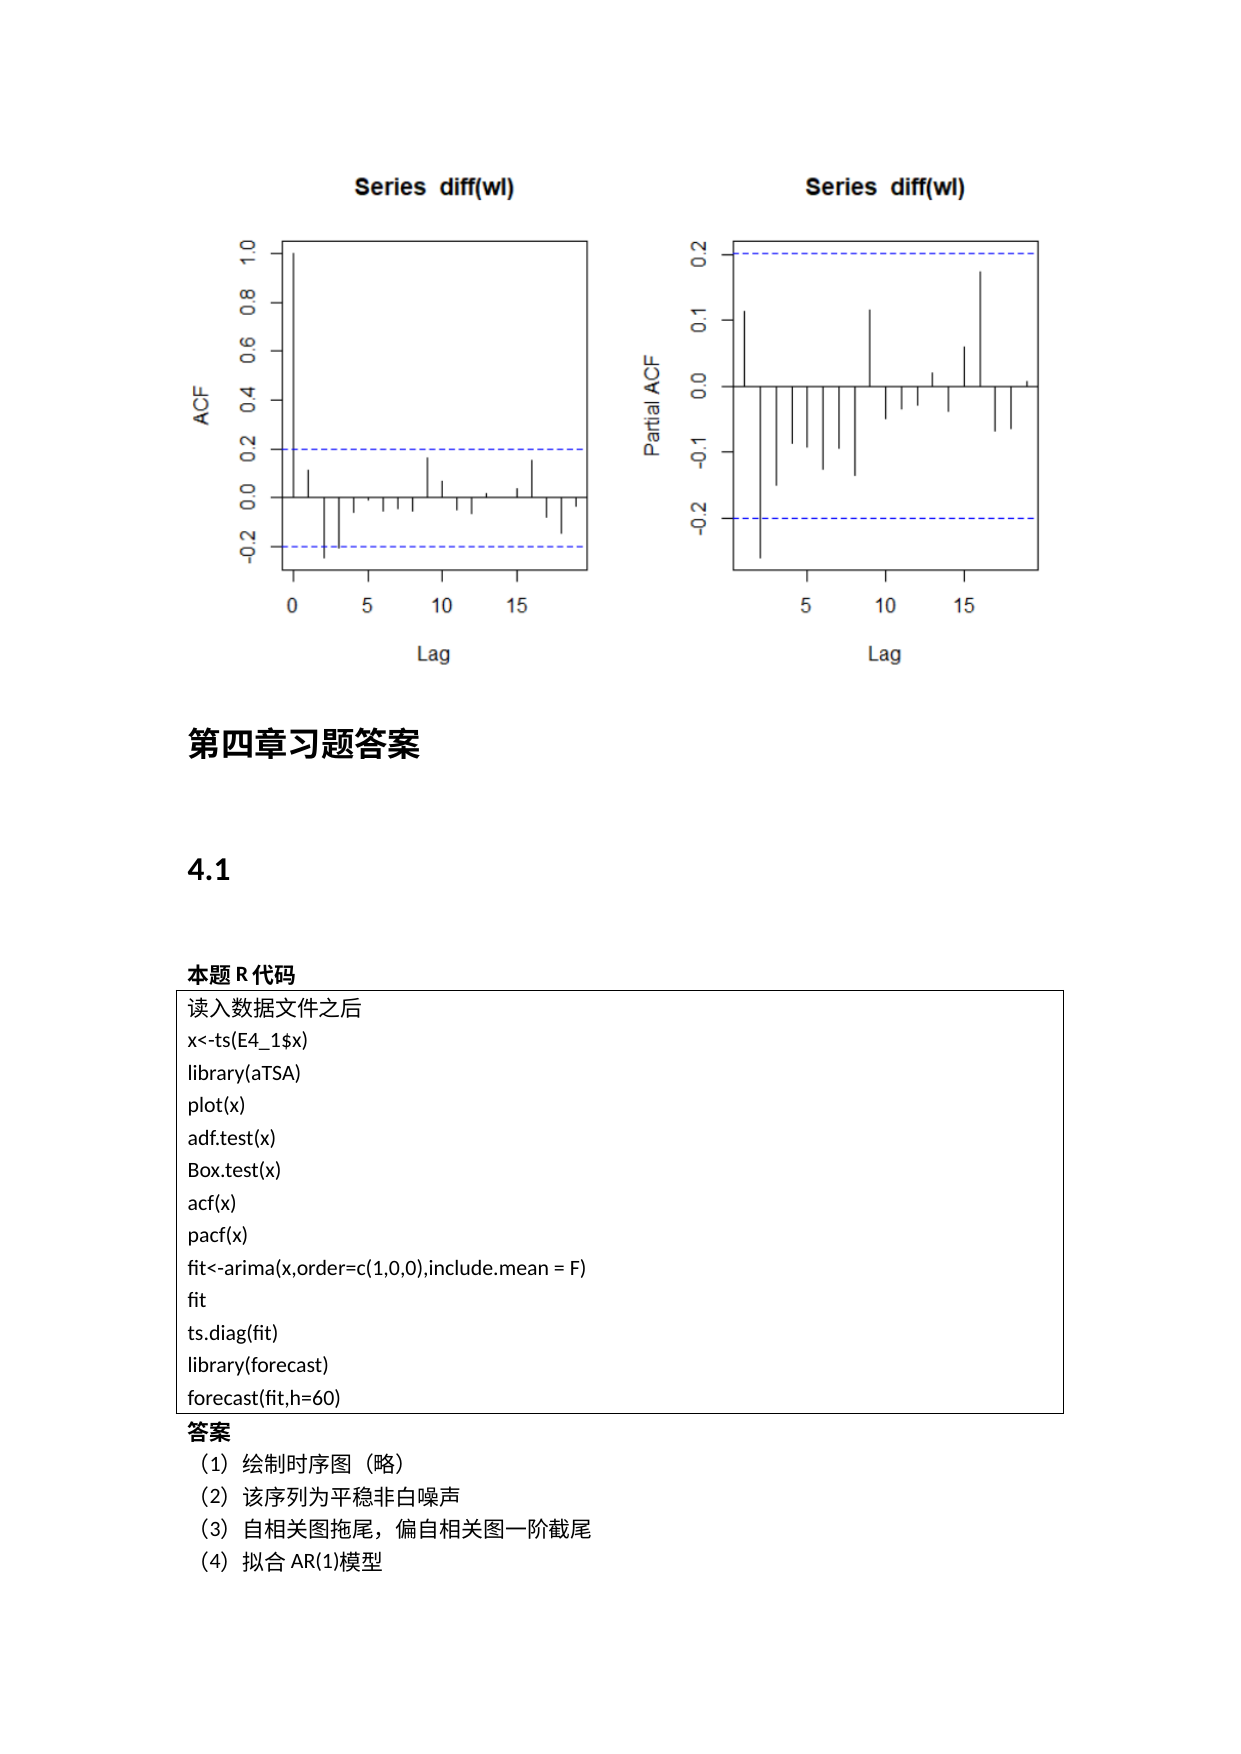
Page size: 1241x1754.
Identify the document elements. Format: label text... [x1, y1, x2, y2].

text 本题R代码 [187, 957, 1053, 990]
text 答案 [187, 1414, 1053, 1447]
list （3）自相关图拖尾，偏自相关图一阶截尾 [187, 1512, 1053, 1544]
subtitle 第四章习题答案 [187, 709, 1053, 774]
picture [187, 162, 1053, 682]
subtitle 4.1 [187, 836, 1053, 901]
text （1）绘制时序图（略） [187, 1447, 1053, 1479]
list （2）该序列为平稳非白噪声 [187, 1479, 1053, 1512]
table_header 读入数据文件之后 x<-ts(E4_1$x) library(aTSA) plot(x) adf.test(x) Box.test(x) acf(x) pacf(x) fit<-arima(x,order=c(1,0,0),include.mean = F) fit ts.diag(fit) library(forecast) forecast(fit,h=60) [177, 991, 1063, 1413]
list （4）拟合AR(1)模型 [187, 1544, 1053, 1577]
